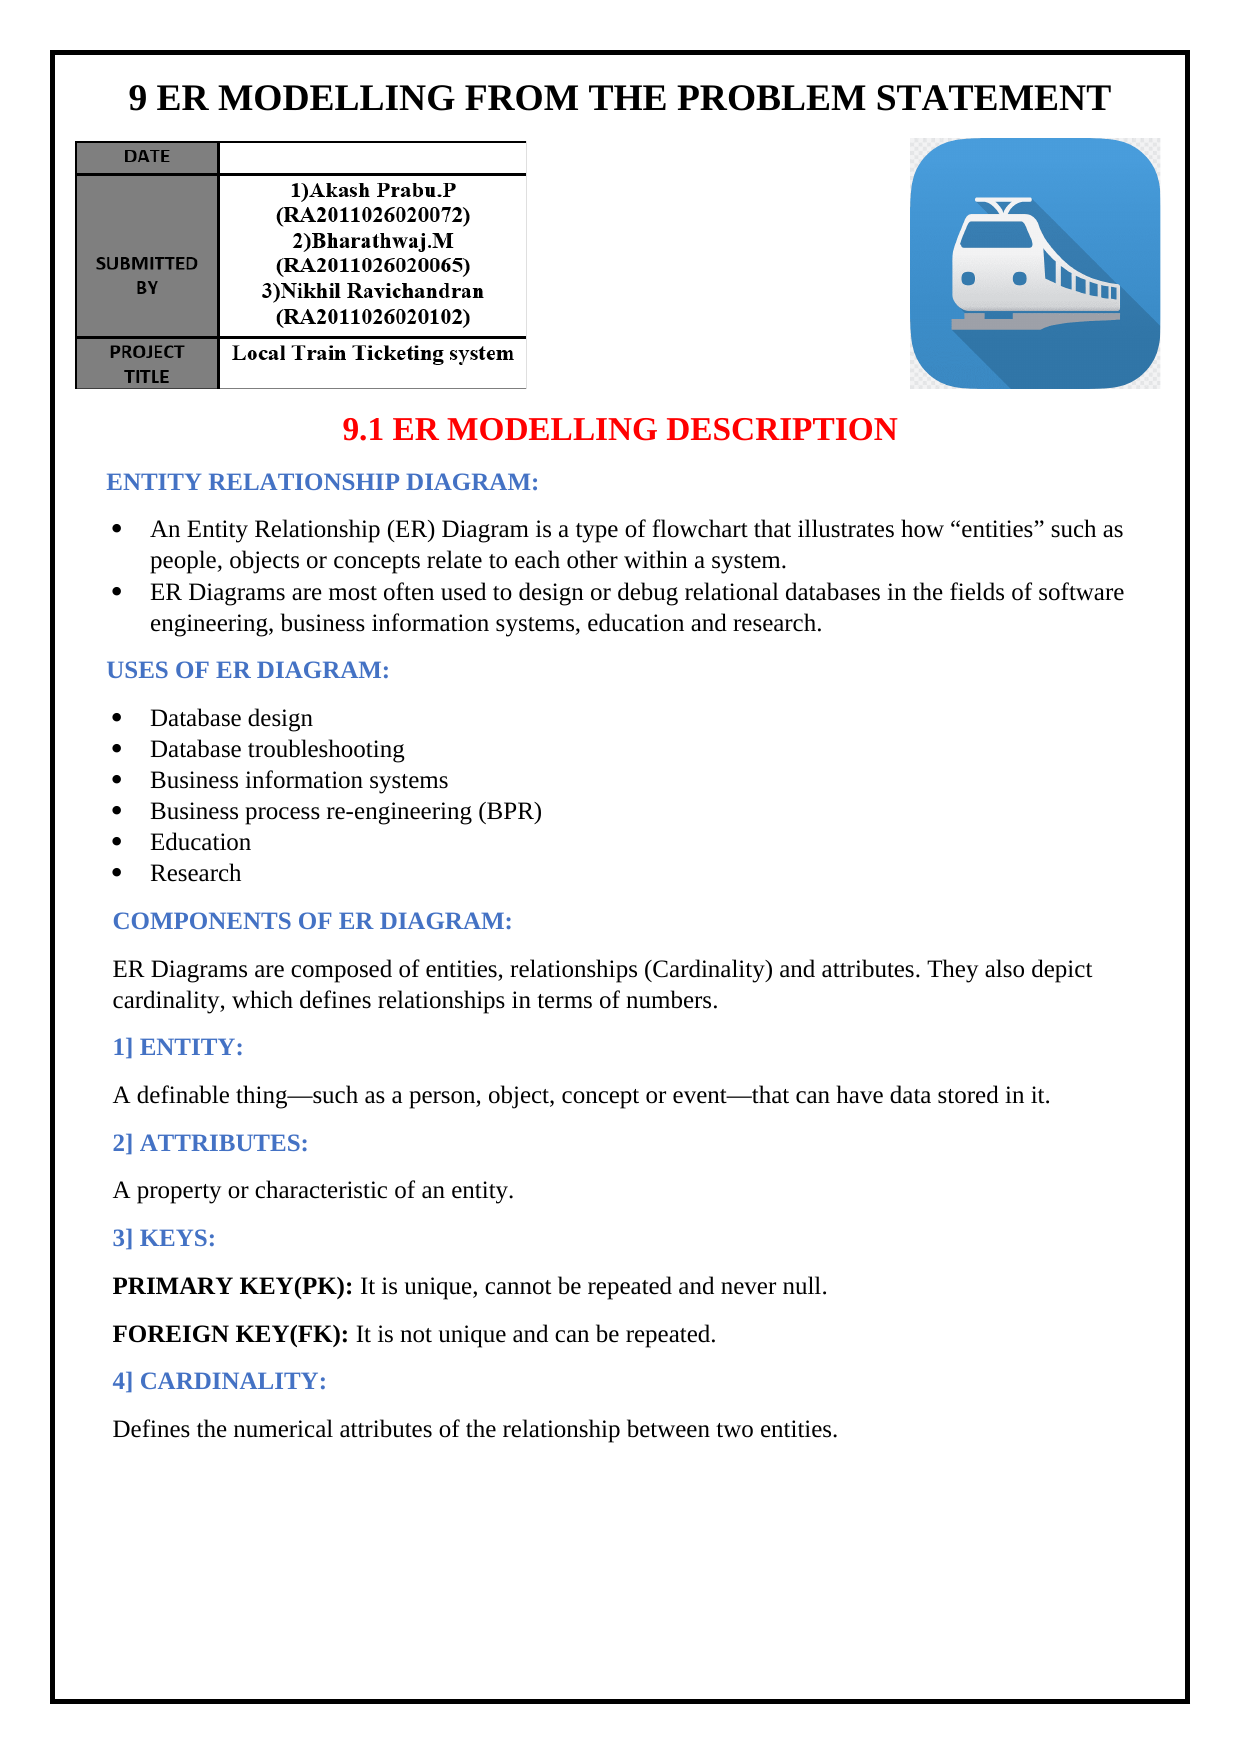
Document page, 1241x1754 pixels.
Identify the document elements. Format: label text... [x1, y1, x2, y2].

text Defines the numerical attributes of the relationship between two entities. [112, 1414, 1165, 1443]
list Education [112, 827, 1165, 856]
text 2] ATTRIBUTES: [112, 1128, 1165, 1157]
list Business information systems [112, 765, 1165, 794]
text ER Diagrams are composed of entities, relationships (Cardinality) and attributes. They also depict cardinality, which defines relationships in terms of numbers. [112, 954, 1165, 1013]
text PRIMARY KEY(PK): It is unique, cannot be repeated and never null. [112, 1271, 1165, 1300]
text 9 ER MODELLING FROM THE PROBLEM STATEMENT [75, 75, 1165, 118]
text 4] CARDINALITY: [112, 1366, 1165, 1395]
text FOREIGN KEY(FK): It is not unique and can be repeated. [112, 1319, 1165, 1347]
text A property or characteristic of an entity. [112, 1176, 1165, 1204]
picture [75, 141, 527, 389]
text COMPONENTS OF ER DIAGRAM: [112, 906, 1165, 935]
text A definable thing—such as a person, object, concept or event—that can have data stored in it. [112, 1080, 1165, 1109]
picture [910, 138, 1161, 389]
text USES OF ER DIAGRAM: [75, 655, 1165, 684]
text ENTITY RELATIONSHIP DIAGRAM: [75, 467, 1165, 496]
list Research [112, 858, 1165, 887]
list ER Diagrams are most often used to design or debug relational databases in the fields of software engineering, business information systems, education and research. [112, 577, 1165, 636]
text 9.1 ER MODELLING DESCRIPTION [75, 409, 1165, 447]
list Database troubleshooting [112, 734, 1165, 763]
list Business process re-engineering (BPR) [112, 796, 1165, 825]
list Database design [112, 703, 1165, 732]
list An Entity Relationship (ER) Diagram is a type of flowchart that illustrates how “entities” such as people, objects or concepts relate to each other within a system. [112, 514, 1165, 574]
text 3] KEYS: [112, 1223, 1165, 1252]
text 1] ENTITY: [112, 1032, 1165, 1061]
